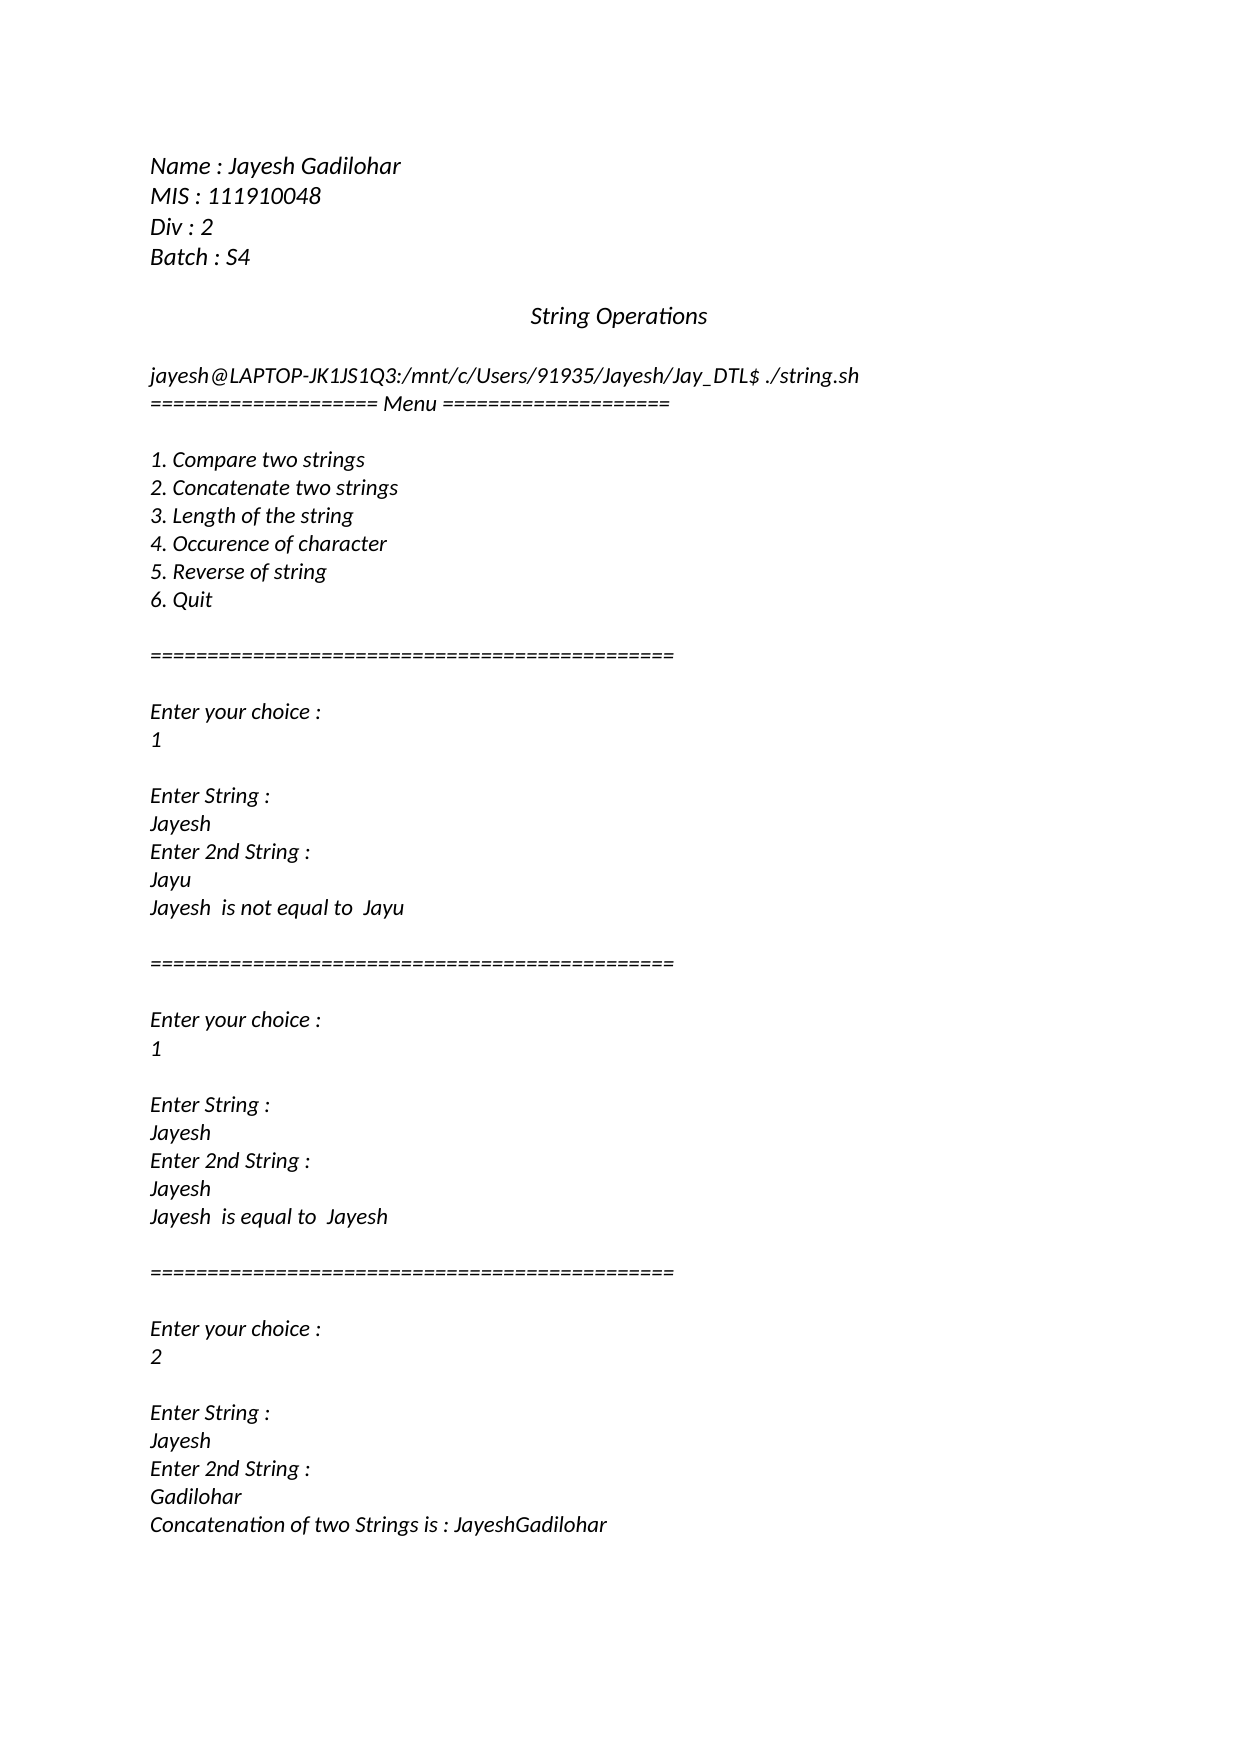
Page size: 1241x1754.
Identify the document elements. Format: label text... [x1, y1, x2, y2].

text Batch : S4 [150, 242, 1090, 272]
text Enter String : [150, 781, 1090, 809]
text Enter 2nd String : [150, 837, 1090, 866]
text 2. Concatenate two strings [150, 473, 1090, 501]
text Div : 2 [150, 211, 1090, 242]
text jayesh@LAPTOP-JK1JS1Q3:/mnt/c/Users/91935/Jayesh/Jay_DTL$ ./string.sh [150, 361, 1090, 389]
text ============================================== [150, 641, 1090, 669]
text Gadilohar [150, 1482, 1090, 1510]
text Jayesh is not equal to Jayu [150, 893, 1090, 922]
text ============================================== [150, 949, 1090, 978]
text MIS : 111910048 [150, 181, 1090, 211]
text Jayesh [150, 1426, 1090, 1454]
text Jayesh is equal to Jayesh [150, 1202, 1090, 1230]
text Jayesh [150, 1118, 1090, 1146]
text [150, 1258, 1090, 1286]
text Enter 2nd String : [150, 1146, 1090, 1174]
text 5. Reverse of string [150, 557, 1090, 585]
text Enter your choice : [150, 1314, 1090, 1342]
text ==================== Menu ==================== [150, 389, 1090, 417]
text Jayesh [150, 809, 1090, 837]
text Name : Jayesh Gadilohar [150, 150, 1090, 181]
text Jayu [150, 866, 1090, 893]
text Jayesh [150, 1174, 1090, 1202]
text 1 [150, 1034, 1090, 1062]
text String Operations [150, 300, 1090, 331]
text 1. Compare two strings [150, 445, 1090, 473]
text Concatenation of two Strings is : JayeshGadilohar [150, 1510, 1090, 1538]
text 3. Length of the string [150, 501, 1090, 529]
text Enter your choice : [150, 1006, 1090, 1034]
text 6. Quit [150, 585, 1090, 613]
text 4. Occurence of character [150, 529, 1090, 557]
text Enter String : [150, 1398, 1090, 1426]
text Enter your choice : [150, 697, 1090, 725]
text Enter 2nd String : [150, 1454, 1090, 1482]
text 1 [150, 725, 1090, 753]
text Enter String : [150, 1090, 1090, 1118]
text 2 [150, 1342, 1090, 1370]
